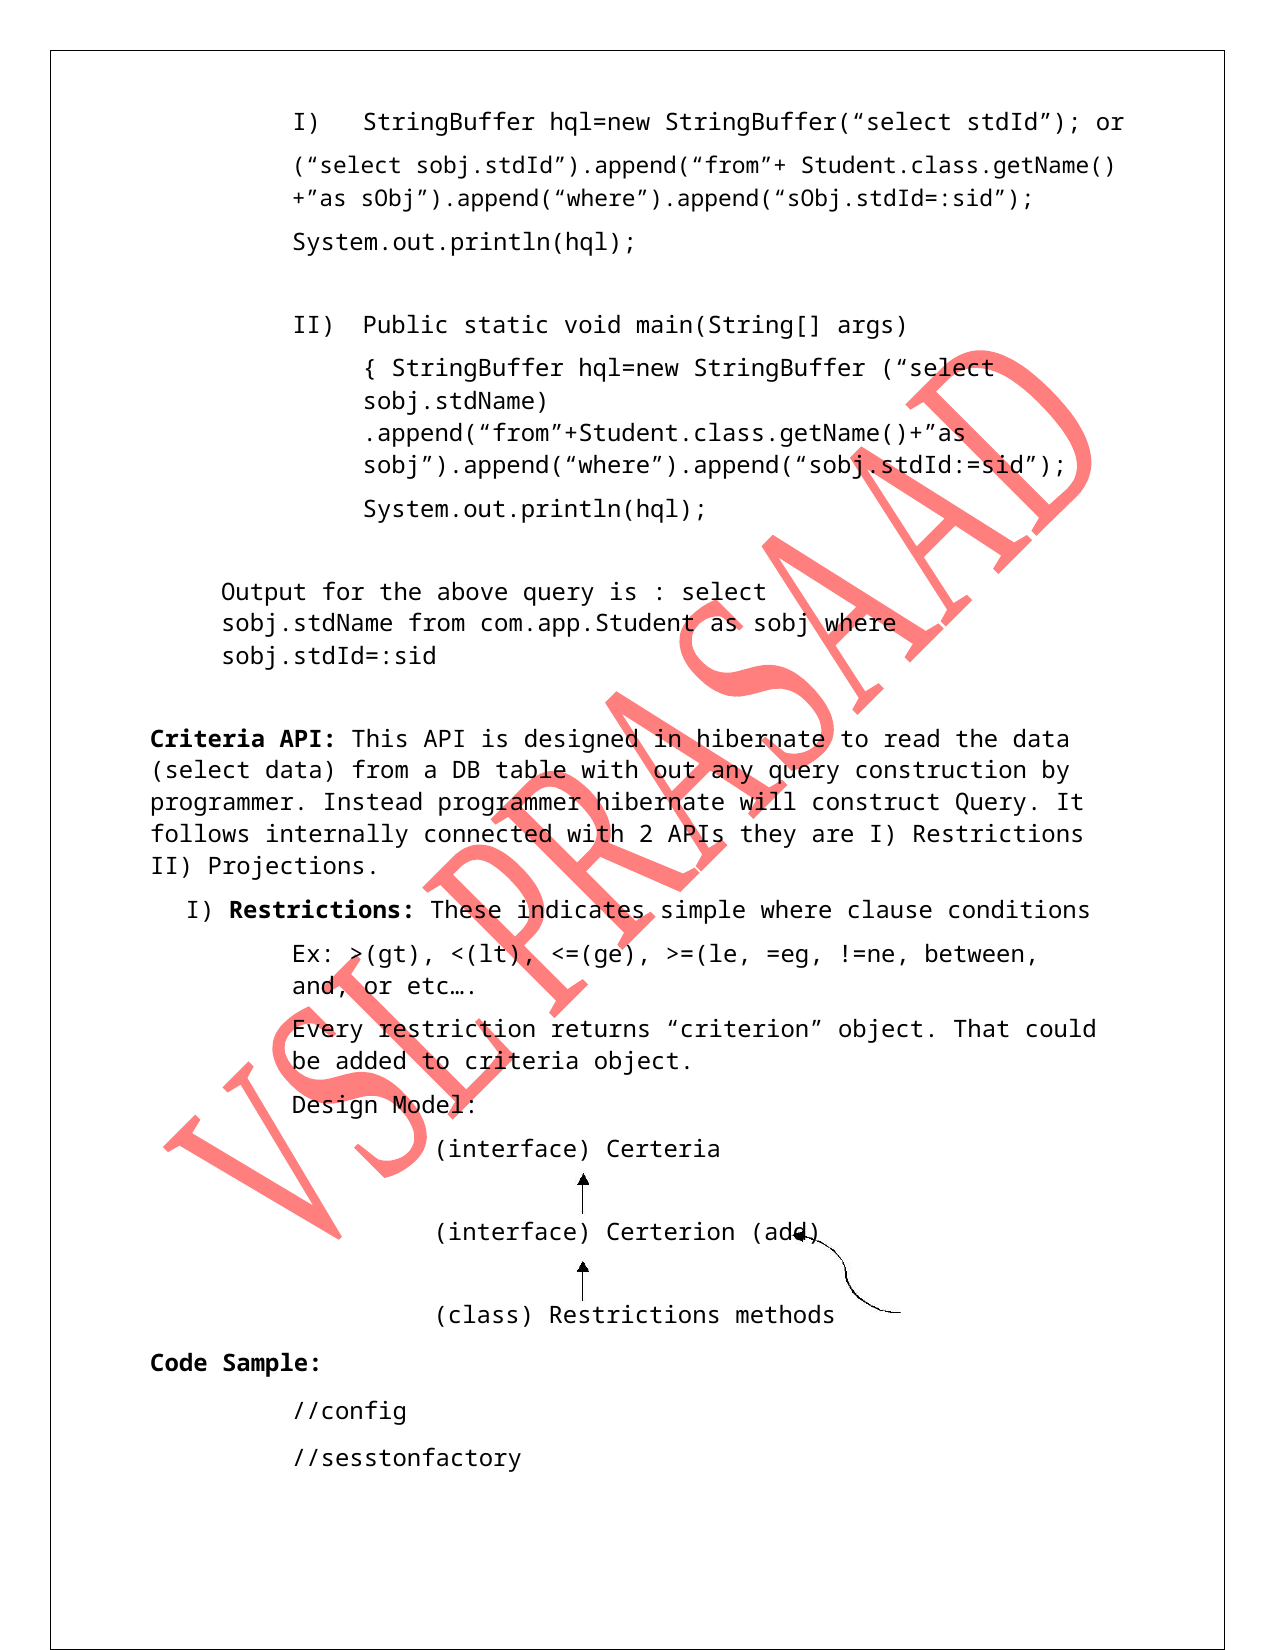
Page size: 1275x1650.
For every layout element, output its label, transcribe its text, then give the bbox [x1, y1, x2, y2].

text (interface) Certerion (add) [433, 1214, 1131, 1247]
text (class) Restrictions methods [433, 1297, 1131, 1330]
text Every restriction returns “criterion” object. That could be added to criteria object. [292, 1012, 1131, 1076]
text Output for the above query is : select sobj.stdName from com.app.Student as sobj where sobj.stdId=:sid [221, 574, 944, 671]
list StringBuffer hql=new StringBuffer(“select stdId”); or [292, 105, 1131, 137]
text Criteria API: This API is designed in hibernate to read the data (select data) from a DB table with out any query construction by programmer. Instead programmer hibernate will construct Query. It follows internally connected with 2 APIs they are I) Restrictions II) Projections. [150, 722, 1131, 882]
picture [789, 1247, 903, 1297]
text Ex: >(gt), <(lt), <=(ge), >=(le, =eg, !=ne, between, and, or etc…. [292, 937, 1067, 1001]
text System.out.println(hql); [292, 224, 1131, 257]
text System.out.println(hql); [362, 491, 1131, 524]
text Design Model: [292, 1088, 1131, 1120]
text //config [292, 1393, 1131, 1426]
text { StringBuffer hql=new StringBuffer (“select sobj.stdName) [362, 351, 1131, 416]
list Public static void main(String[] args) [292, 307, 1131, 340]
text .append(“from”+Student.class.getName()+”as [362, 416, 1131, 449]
text Code Sample: [150, 1345, 1131, 1378]
text (“select sobj.stdId”).append(“from”+ Student.class.getName()+”as sObj”).append(“where”).append(“sObj.stdId=:sid”); [292, 149, 1119, 213]
picture [575, 1171, 591, 1214]
text I) Restrictions: These indicates simple where clause conditions [185, 893, 1131, 926]
text (interface) Certeria [433, 1131, 1131, 1164]
picture [575, 1258, 591, 1297]
text sobj”).append(“where”).append(“sobj.stdId:=sid”); [362, 449, 1131, 480]
text //sesstonfactory [292, 1441, 1131, 1473]
